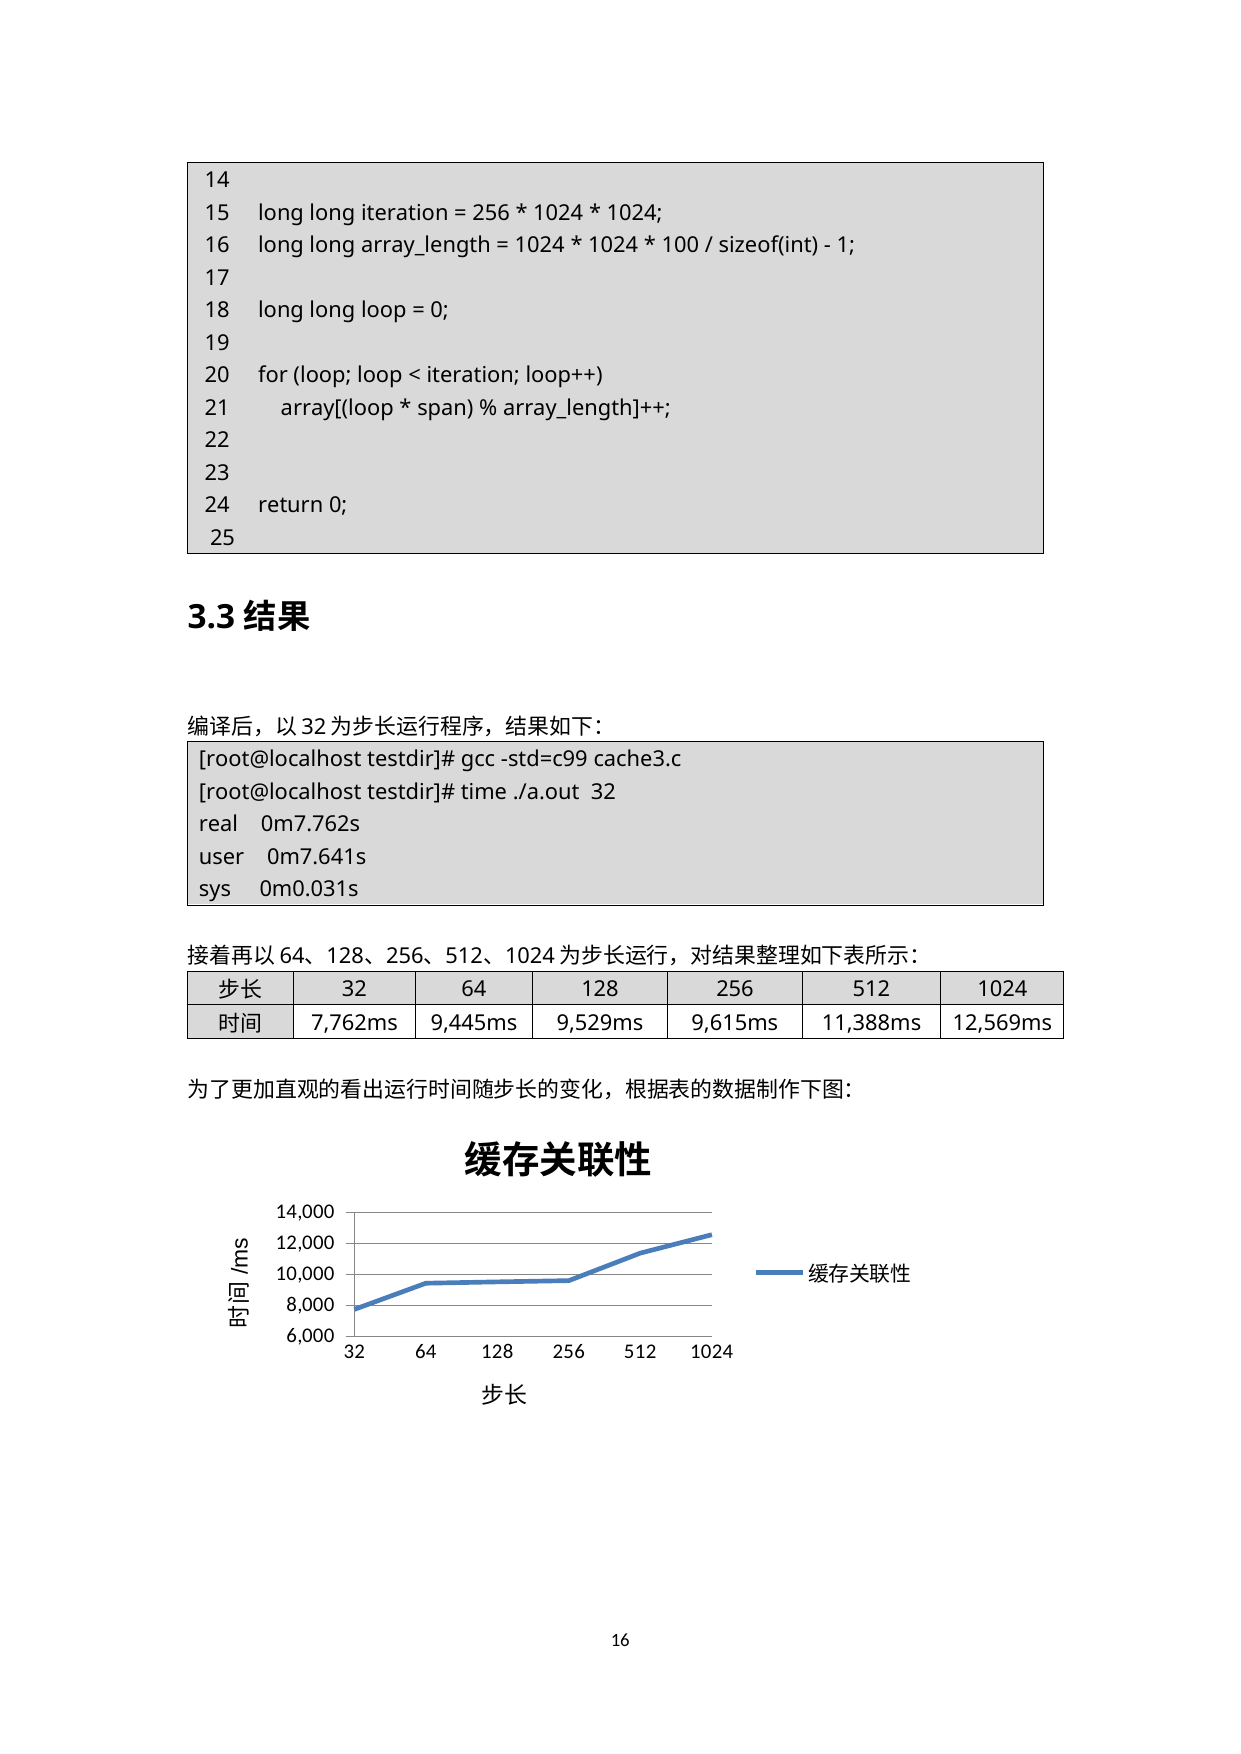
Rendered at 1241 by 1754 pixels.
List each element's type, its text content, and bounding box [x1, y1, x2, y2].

text 接着再以64、128、256、512、1024为步长运行，对结果整理如下表所示： [187, 938, 1053, 971]
table_header 64 [416, 972, 532, 1004]
text 为了更加直观的看出运行时间随步长的变化，根据表的数据制作下图： [187, 1071, 1053, 1104]
table_header 32 [294, 972, 415, 1004]
table_header 步长 [188, 972, 293, 1004]
table_cell 11,388ms [803, 1005, 940, 1038]
table_cell 9,615ms [668, 1005, 802, 1038]
subtitle 3.3 结果 [187, 581, 1053, 646]
table_cell 7,762ms [294, 1005, 415, 1038]
table_cell 12,569ms [941, 1005, 1063, 1038]
table_header 256 [668, 972, 802, 1004]
table_header 1024 [941, 972, 1063, 1004]
table_cell 9,445ms [416, 1005, 532, 1038]
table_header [188, 163, 1043, 553]
text 编译后，以32为步长运行程序，结果如下： [187, 708, 1053, 741]
table_cell 9,529ms [533, 1005, 667, 1038]
table_cell 时间 [188, 1005, 293, 1038]
table_header [root@localhost testdir]# gcc -std=c99 cache3.c [root@localhost testdir]# time ./a.out 32 real 0m7.762s user 0m7.641s sys 0m0.031s [188, 742, 1043, 904]
table_header 128 [533, 972, 667, 1004]
table_header 512 [803, 972, 940, 1004]
